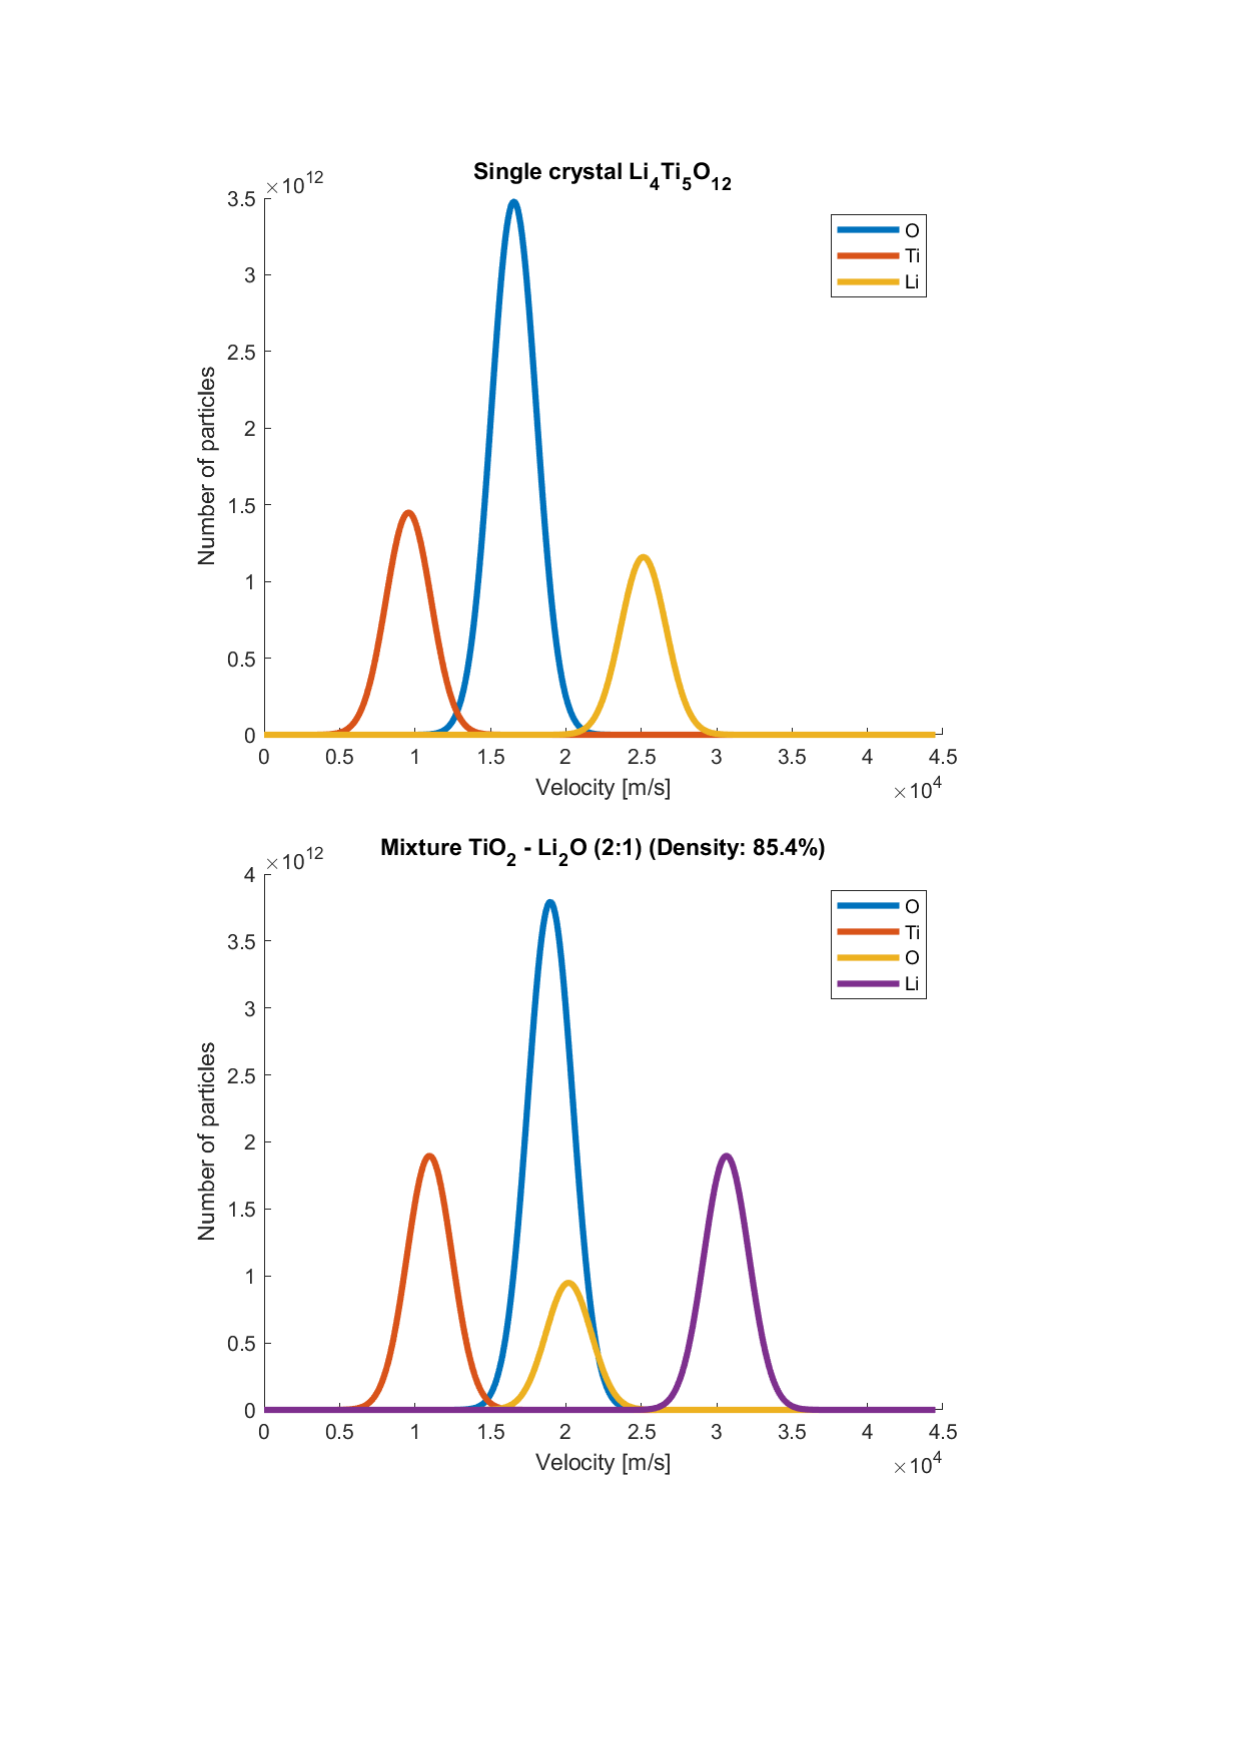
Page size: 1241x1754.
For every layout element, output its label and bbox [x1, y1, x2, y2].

picture [150, 150, 1025, 807]
picture [150, 825, 1025, 1482]
